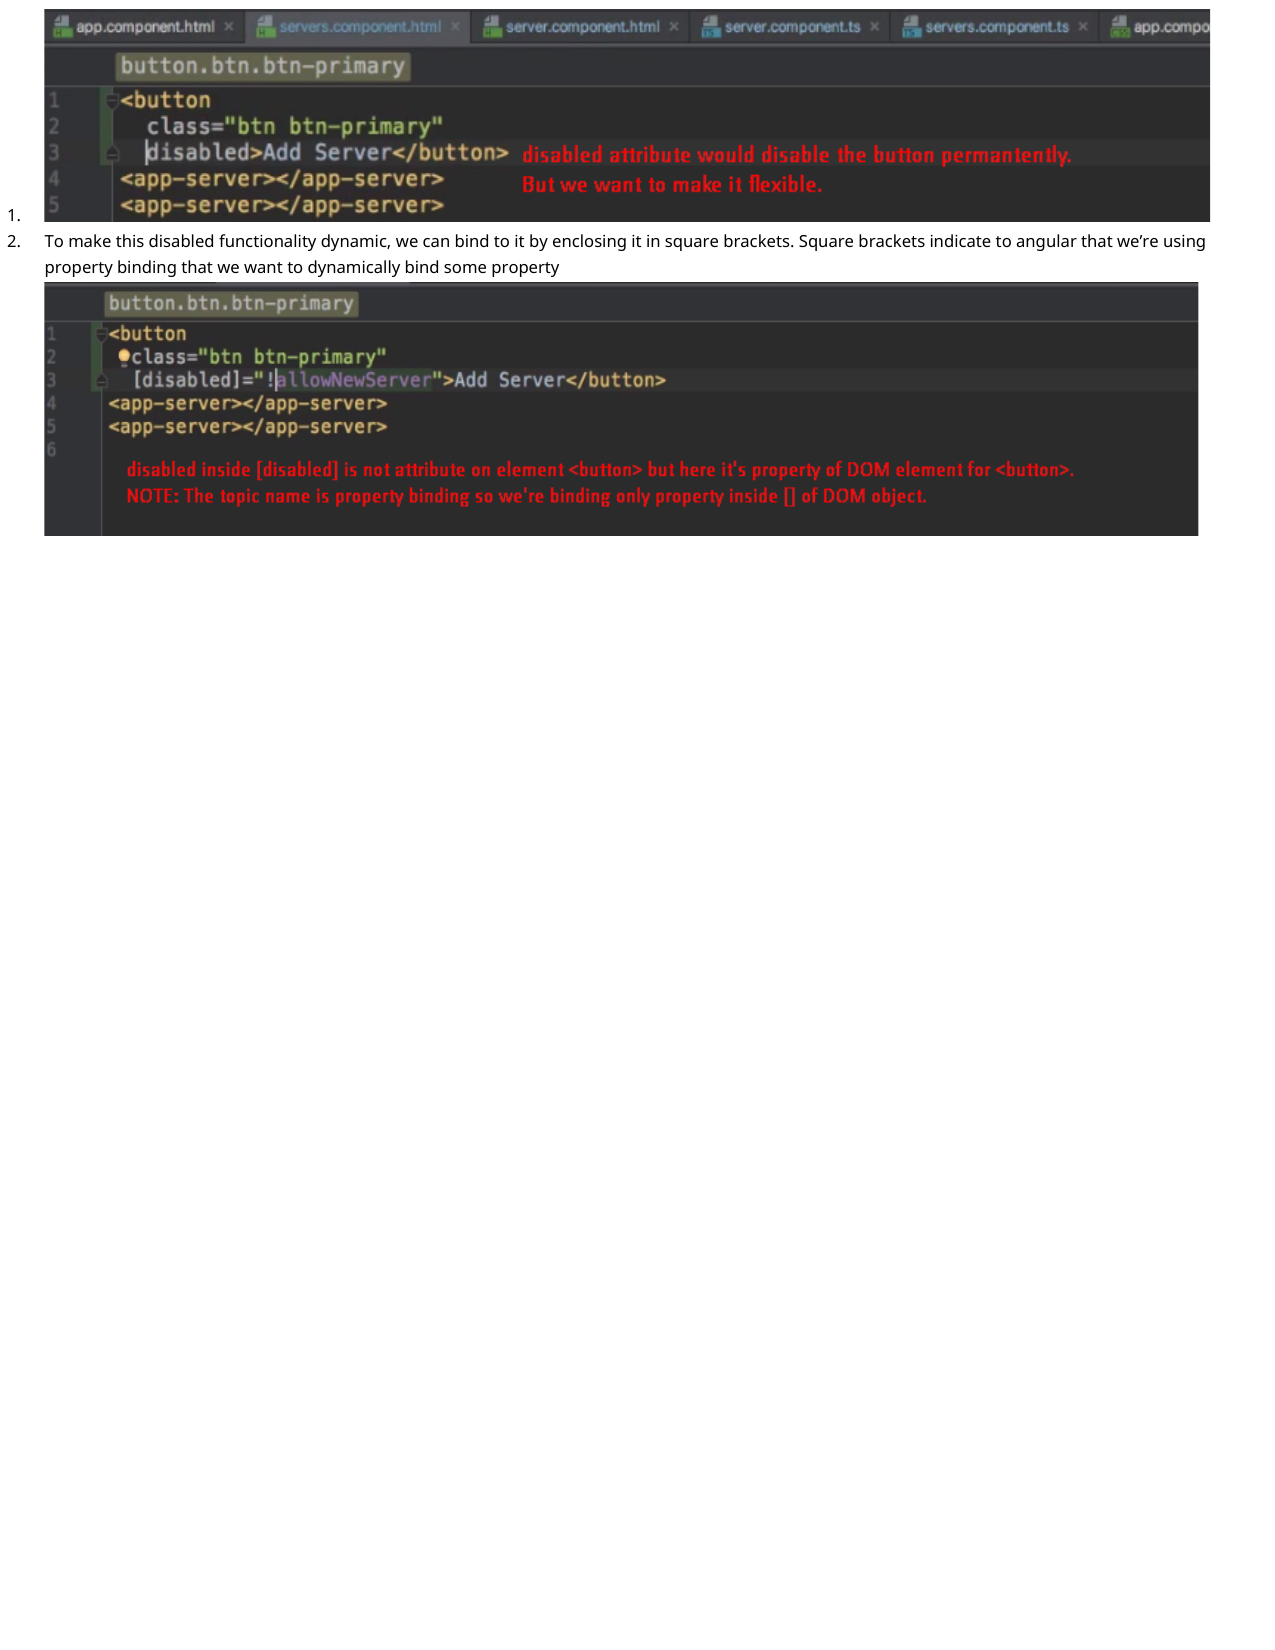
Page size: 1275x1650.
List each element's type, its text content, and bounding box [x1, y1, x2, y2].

picture [44, 9, 1210, 222]
picture [44, 282, 1199, 536]
